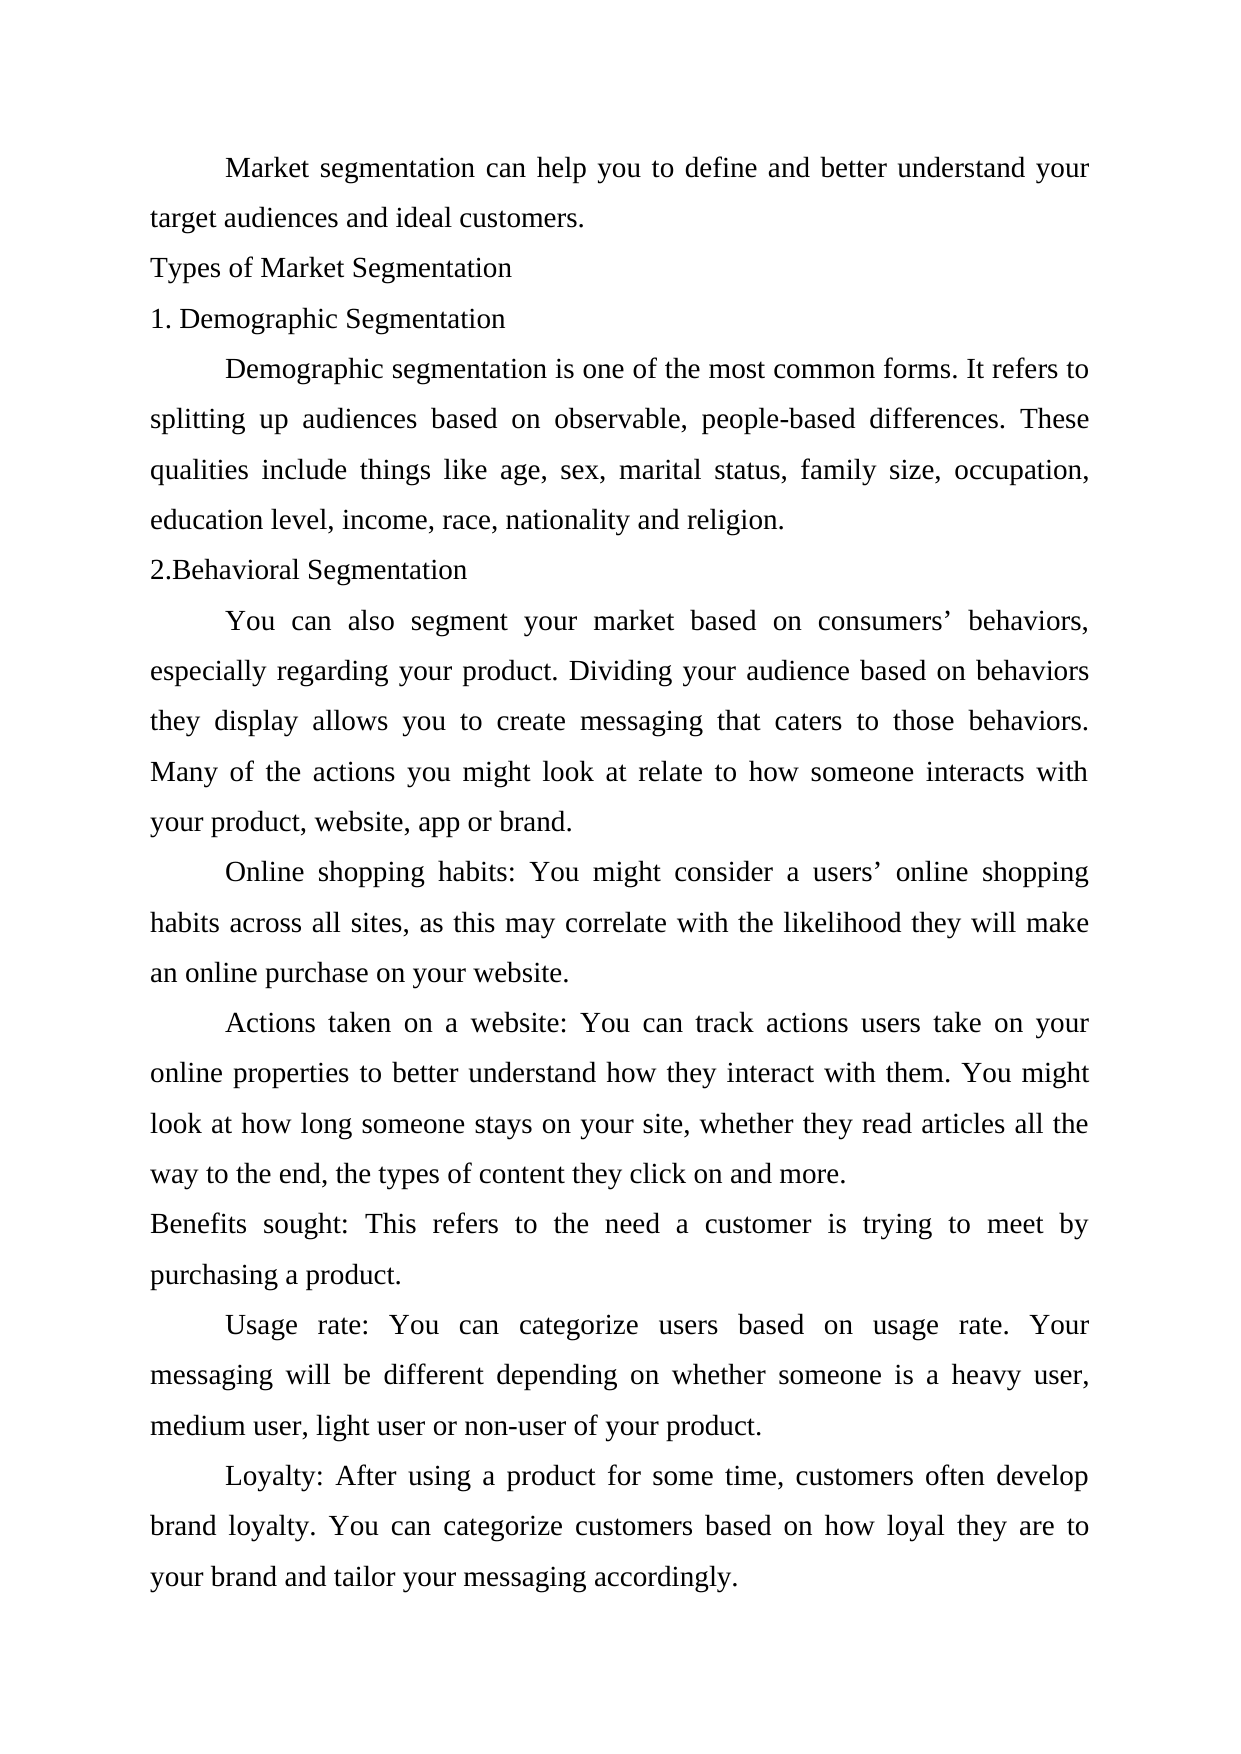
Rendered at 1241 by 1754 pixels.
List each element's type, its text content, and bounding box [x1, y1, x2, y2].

text Loyalty: After using a product for some time, customers often develop brand loyalty. You can categorize customers based on how loyal they are to your brand and tailor your messaging accordingly. [150, 1458, 1090, 1592]
text Types of Market Segmentation [150, 251, 1090, 284]
text Actions taken on a website: You can track actions users take on your online properties to better understand how they interact with them. You might look at how long someone stays on your site, whether they read articles all the way to the end, the types of content they click on and more. [150, 1005, 1090, 1190]
text Benefits sought: This refers to the need a customer is trying to meet by purchasing a product. [150, 1207, 1090, 1290]
text Market segmentation can help you to define and better understand your target audiences and ideal customers. [150, 150, 1090, 234]
text Demographic segmentation is one of the most common forms. It refers to splitting up audiences based on observable, people-based differences. These qualities include things like age, sex, marital status, family size, occupation, education level, income, race, nationality and religion. [150, 351, 1090, 536]
text You can also segment your market based on consumers’ behaviors, especially regarding your product. Dividing your audience based on behaviors they display allows you to create messaging that caters to those behaviors. Many of the actions you might look at relate to how someone interacts with your product, website, app or brand. [150, 603, 1090, 838]
text 2.Behavioral Segmentation [150, 552, 1090, 586]
text Online shopping habits: You might consider a users’ online shopping habits across all sites, as this may correlate with the likelihood they will make an online purchase on your website. [150, 854, 1090, 988]
text 1. Demographic Segmentation [150, 301, 1090, 334]
text Usage rate: You can categorize users based on usage rate. Your messaging will be different depending on whether someone is a heavy user, medium user, light user or non-user of your product. [150, 1307, 1090, 1441]
